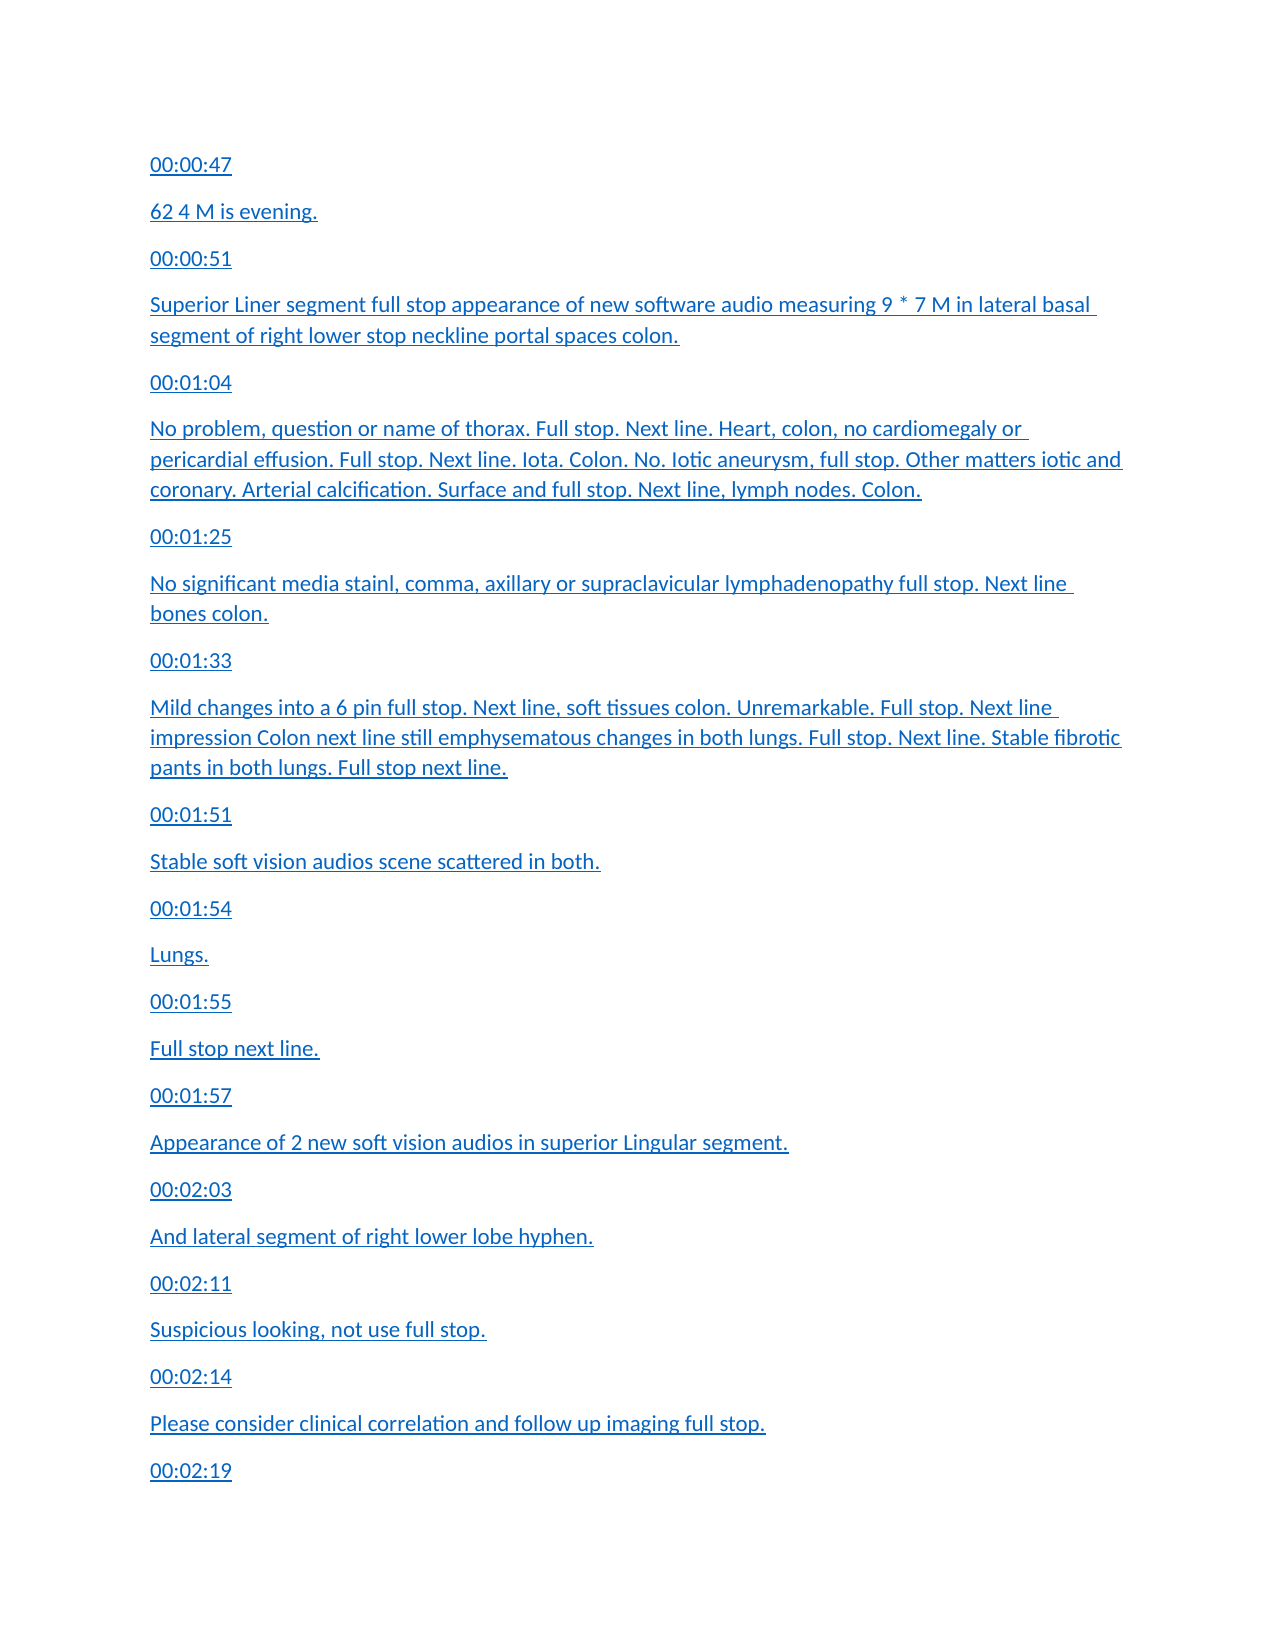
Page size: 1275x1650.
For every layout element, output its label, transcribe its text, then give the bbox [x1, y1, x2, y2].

text Mild changes into a 6 pin full stop. Next line, soft tissues colon. Unremarkable. Full stop. Next line impression Colon next line still emphysematous changes in both lungs. Full stop. Next line. Stable fibrotic pants in both lungs. Full stop next line. [150, 693, 1125, 781]
text 00:01:04 [150, 368, 1125, 396]
text 00:01:25 [150, 522, 1125, 550]
text Suspicious looking, not use full stop. [150, 1316, 1125, 1344]
text Superior Liner segment full stop appearance of new software audio measuring 9 * 7 M in lateral basal segment of right lower stop neckline portal spaces colon. [150, 291, 1125, 349]
text 00:01:55 [150, 987, 1125, 1016]
text 00:01:57 [150, 1081, 1125, 1109]
text Please consider clinical correlation and follow up imaging full stop. [150, 1409, 1125, 1437]
text 00:02:19 [150, 1456, 1125, 1484]
text No problem, question or name of thorax. Full stop. Next line. Heart, colon, no cardiomegaly or pericardial effusion. Full stop. Next line. Iota. Colon. No. Iotic aneurysm, full stop. Other matters iotic and coronary. Arterial calcification. Surface and full stop. Next line, lymph nodes. Colon. [150, 414, 1125, 503]
text 00:01:51 [150, 800, 1125, 828]
text 00:02:11 [150, 1269, 1125, 1297]
text 00:00:51 [150, 244, 1125, 272]
text Appearance of 2 new soft vision audios in superior Lingular segment. [150, 1128, 1125, 1156]
text 00:02:03 [150, 1175, 1125, 1203]
text Lungs. [150, 941, 1125, 969]
text 00:00:47 [150, 150, 1125, 178]
text Stable soft vision audios scene scattered in both. [150, 847, 1125, 875]
text 00:01:33 [150, 646, 1125, 674]
text No significant media stainl, comma, axillary or supraclavicular lymphadenopathy full stop. Next line bones colon. [150, 569, 1125, 627]
text 00:01:54 [150, 894, 1125, 922]
text And lateral segment of right lower lobe hyphen. [150, 1222, 1125, 1250]
text 62 4 M is evening. [150, 197, 1125, 225]
text Full stop next line. [150, 1034, 1125, 1062]
text 00:02:14 [150, 1362, 1125, 1391]
